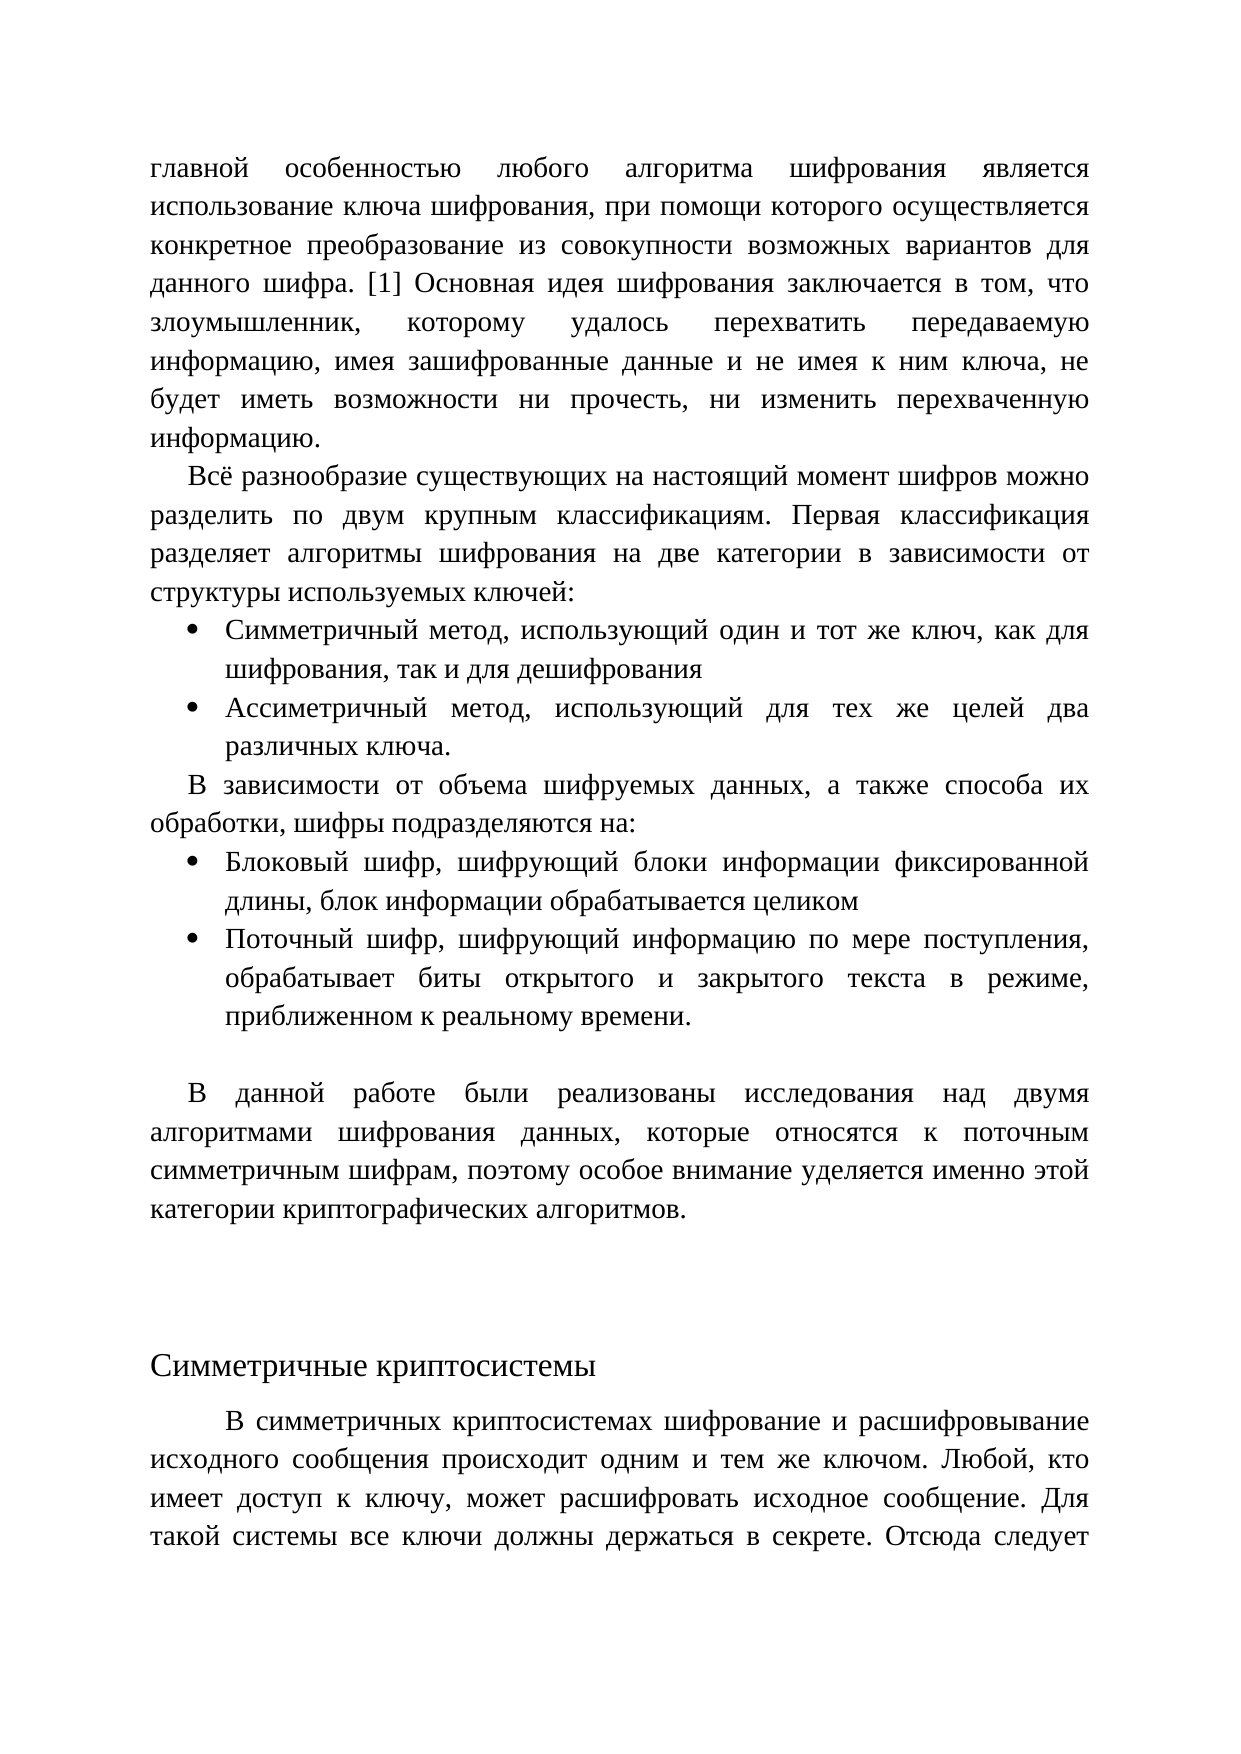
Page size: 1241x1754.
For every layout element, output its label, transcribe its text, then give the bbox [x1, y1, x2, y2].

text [150, 1403, 1090, 1552]
text В данной работе были реализованы исследования над двумя алгоритмами шифрования данных, которые относятся к поточным симметричным шифрам, поэтому особое внимание уделяется именно этой категории криптографических алгоритмов. [150, 1075, 1090, 1224]
text В зависимости от объема шифруемых данных, а также способа их обработки, шифры подразделяются на: [150, 767, 1090, 839]
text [150, 150, 1090, 453]
list Поточный шифр, шифрующий информацию по мере поступления, обрабатывает биты открытого и закрытого текста в режиме, приближенном к реальному времени. [187, 921, 1090, 1032]
list Симметричный метод, использующий один и тот же ключ, как для шифрования, так и для дешифрования [187, 612, 1090, 685]
list Симметричные криптосистемы [150, 1345, 1090, 1383]
list Ассиметричный метод, использующий для тех же целей два различных ключа. [187, 690, 1090, 762]
list Блоковый шифр, шифрующий блоки информации фиксированной длины, блок информации обрабатывается целиком [187, 844, 1090, 916]
text Всё разнообразие существующих на настоящий момент шифров можно разделить по двум крупным классификациям. Первая классификация разделяет алгоритмы шифрования на две категории в зависимости от структуры используемых ключей: [150, 458, 1090, 607]
